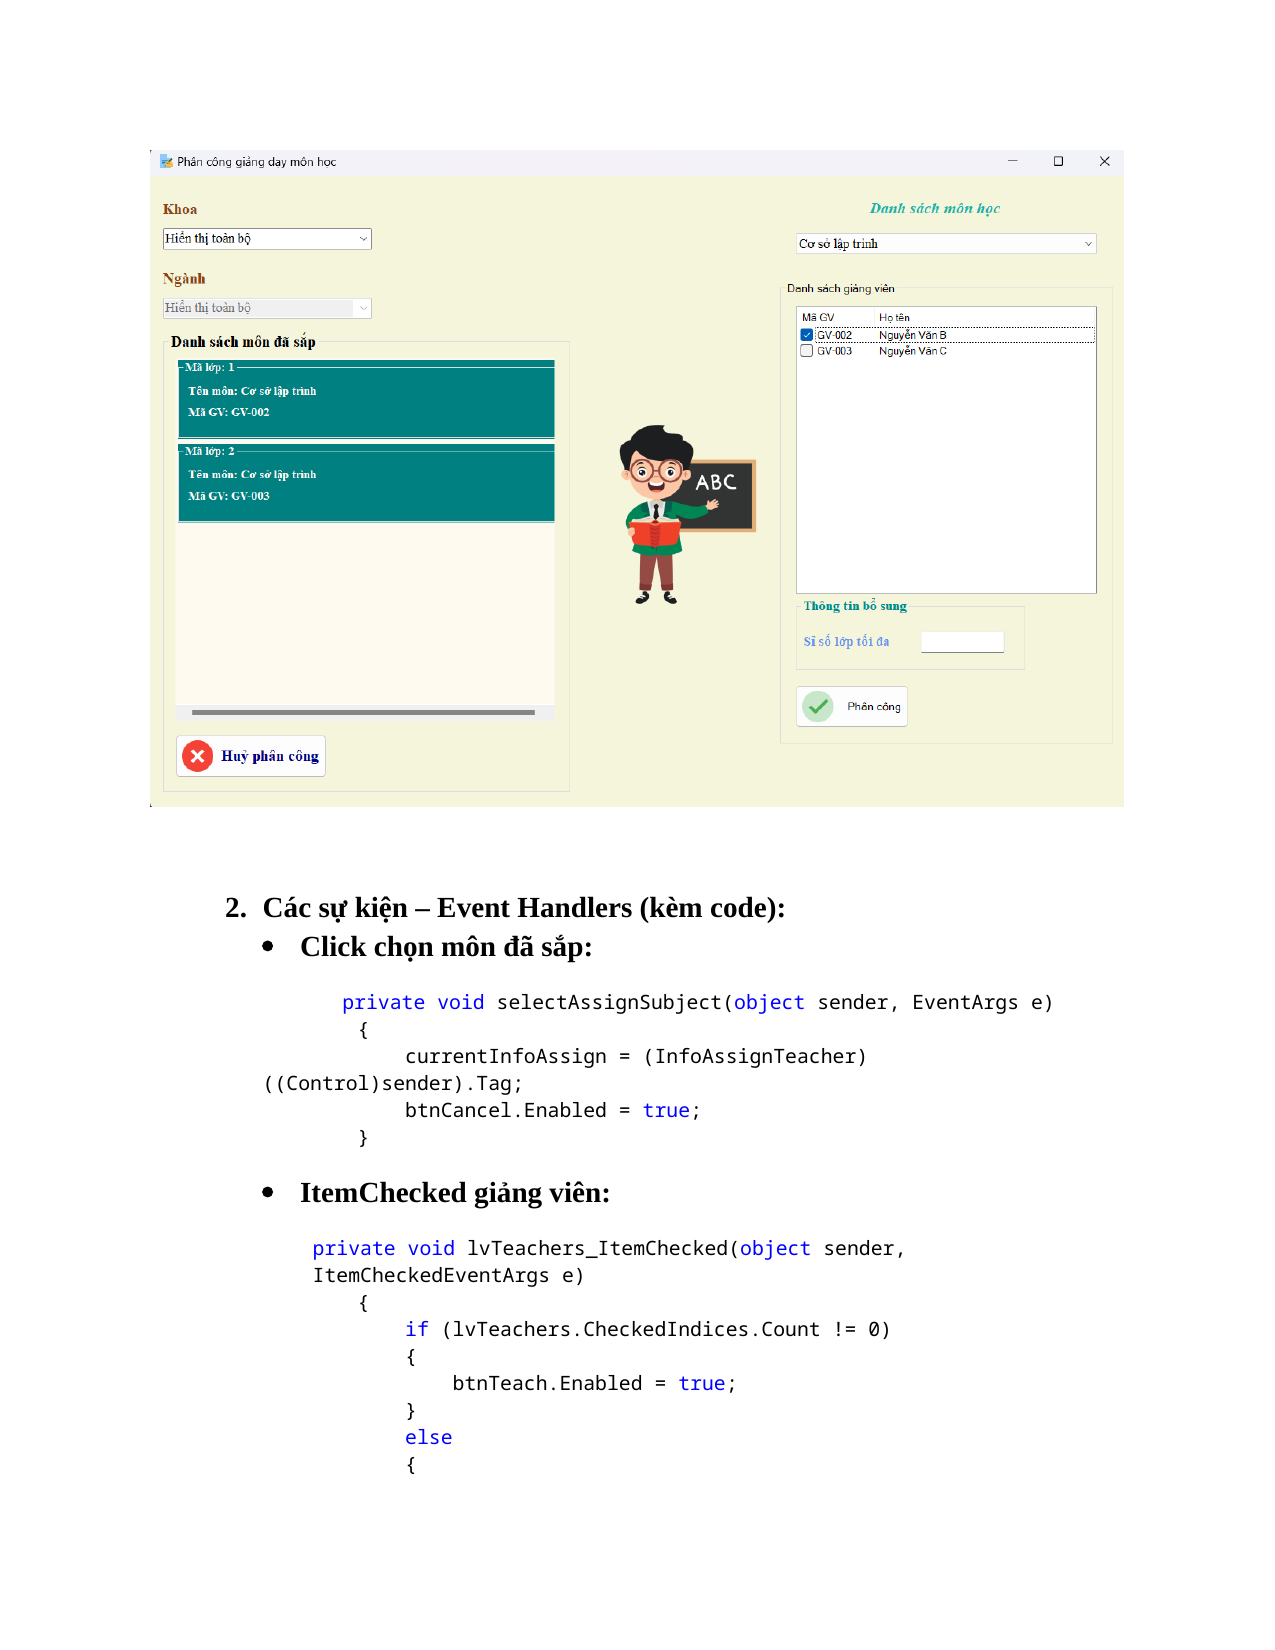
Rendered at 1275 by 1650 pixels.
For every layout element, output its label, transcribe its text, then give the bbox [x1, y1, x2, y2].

text { [262, 1450, 1125, 1477]
text { [262, 1288, 1125, 1315]
text { [262, 1342, 1125, 1369]
text btnCancel.Enabled = true; [262, 1096, 1125, 1123]
text if (lvTeachers.CheckedIndices.Count != 0) [262, 1315, 1125, 1342]
text } [262, 1396, 1125, 1423]
text btnTeach.Enabled = true; [262, 1369, 1125, 1396]
text private void selectAssignSubject(object sender, EventArgs e) [342, 988, 1125, 1015]
text private void lvTeachers_ItemChecked(object sender, ItemCheckedEventArgs e) [312, 1234, 1125, 1288]
list Các sự kiện – Event Handlers (kèm code): [225, 890, 1125, 924]
list ItemChecked giảng viên: [262, 1175, 1125, 1209]
text currentInfoAssign = (InfoAssignTeacher)((Control)sender).Tag; [262, 1042, 1125, 1096]
text { [262, 1015, 1125, 1042]
picture [150, 150, 1124, 807]
text else [262, 1423, 1125, 1450]
text } [262, 1123, 1125, 1150]
list Click chọn môn đã sắp: [262, 929, 1125, 962]
